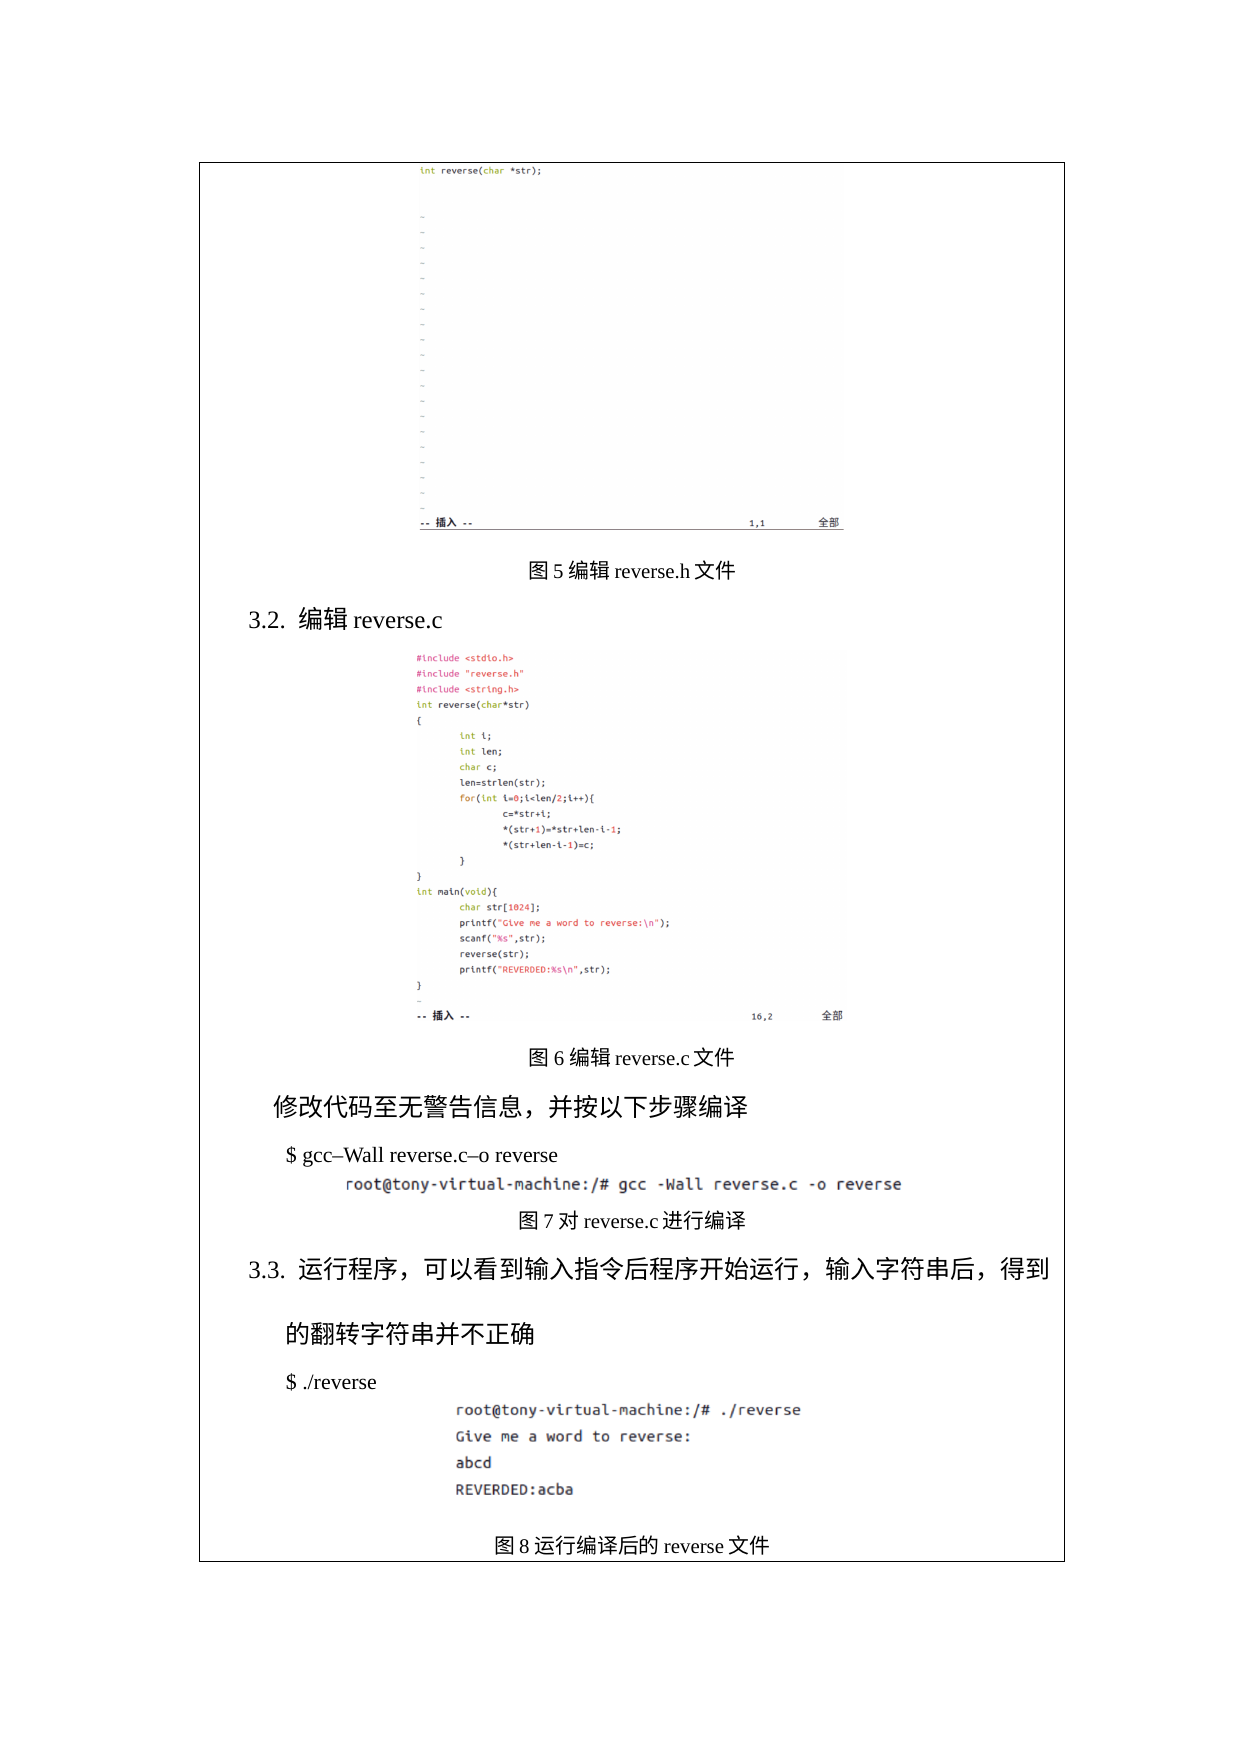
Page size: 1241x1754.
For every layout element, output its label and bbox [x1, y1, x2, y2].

picture [346, 1171, 917, 1195]
picture [456, 1398, 808, 1497]
table_cell [200, 163, 1064, 1561]
picture [419, 163, 844, 530]
picture [417, 650, 847, 1021]
